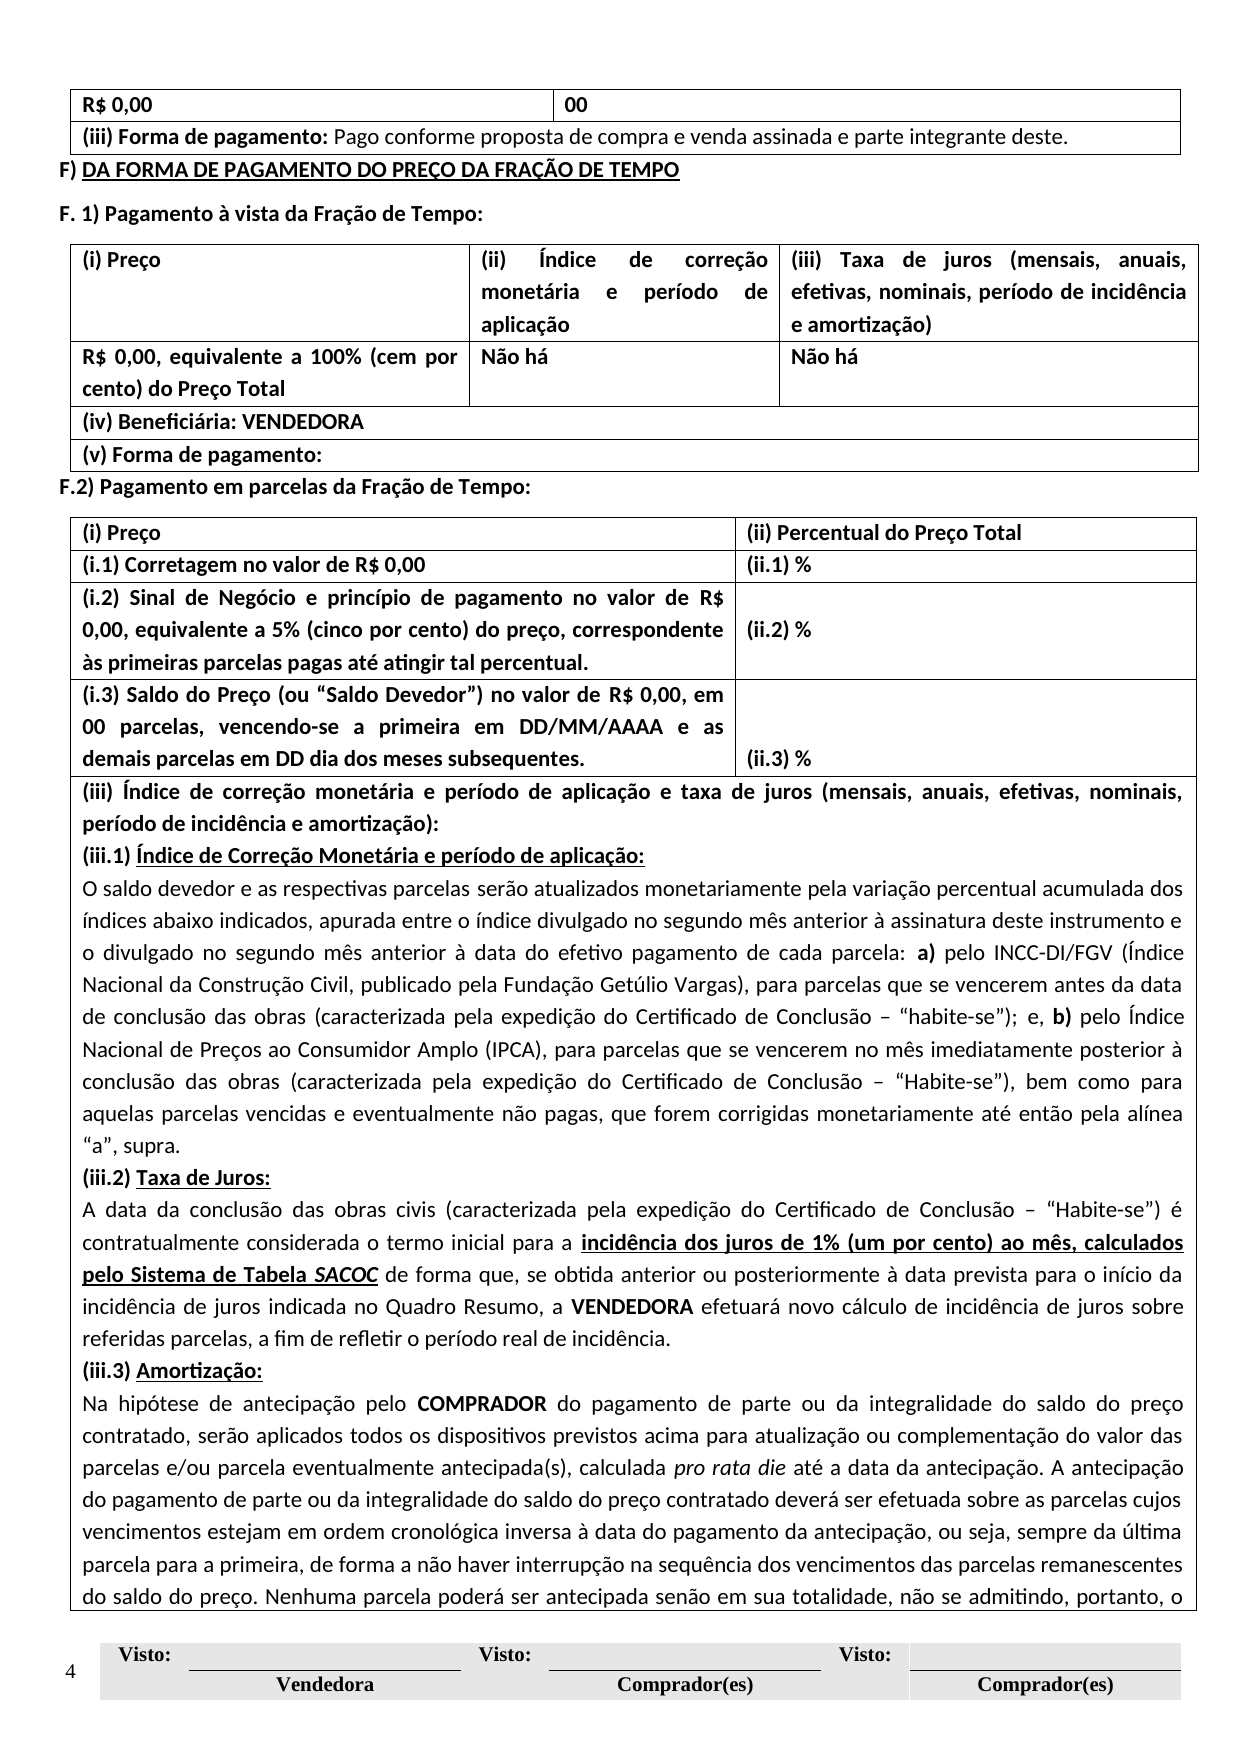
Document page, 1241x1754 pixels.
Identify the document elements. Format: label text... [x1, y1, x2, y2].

table_header (ii) Índice de correção monetária e período de aplicação [470, 245, 779, 341]
table_cell R$ 0,00 [71, 90, 553, 121]
table_cell (i.1) Corretagem no valor de R$ 0,00 [71, 551, 735, 582]
table_cell (ii.2) % [736, 583, 1196, 679]
text F) DA FORMA DE PAGAMENTO DO PREÇO DA FRAÇÃO DE TEMPO [59, 155, 1181, 183]
text F. 1) Pagamento à vista da Fração de Tempo: [59, 199, 1181, 228]
text F.2) Pagamento em parcelas da Fração de Tempo: [59, 472, 1181, 500]
table_cell (iii) Forma de pagamento: Pago conforme proposta de compra e venda assinada e parte integrante deste. [71, 122, 1180, 154]
table_cell Não há [780, 342, 1198, 406]
table_cell Não há [470, 342, 779, 406]
table_cell (i.3) Saldo do Preço (ou “Saldo Devedor”) no valor de R$ 0,00, em 00 parcelas, vencendo-se a primeira em DD/MM/AAAA e as demais parcelas em DD dia dos meses subsequentes. [71, 680, 735, 776]
table_header (i) Preço [71, 518, 735, 549]
table_cell R$ 0,00, equivalente a 100% (cem por cento) do Preço Total [71, 342, 469, 406]
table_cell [71, 777, 1196, 1610]
table_cell 00 [554, 90, 1180, 121]
table_header (iii) Taxa de juros (mensais, anuais, efetivas, nominais, período de incidência e amortização) [780, 245, 1198, 341]
table_cell (i.2) Sinal de Negócio e princípio de pagamento no valor de R$ 0,00, equivalente a 5% (cinco por cento) do preço, correspondente às primeiras parcelas pagas até atingir tal percentual. [71, 583, 735, 679]
table_header (i) Preço [71, 245, 469, 341]
table_cell (v) Forma de pagamento: [71, 440, 1198, 471]
table_header (ii) Percentual do Preço Total [736, 518, 1196, 549]
table_cell (iv) Beneficiária: VENDEDORA [71, 407, 1198, 439]
table_cell (ii.3) % [736, 680, 1196, 776]
table_cell (ii.1) % [736, 551, 1196, 582]
